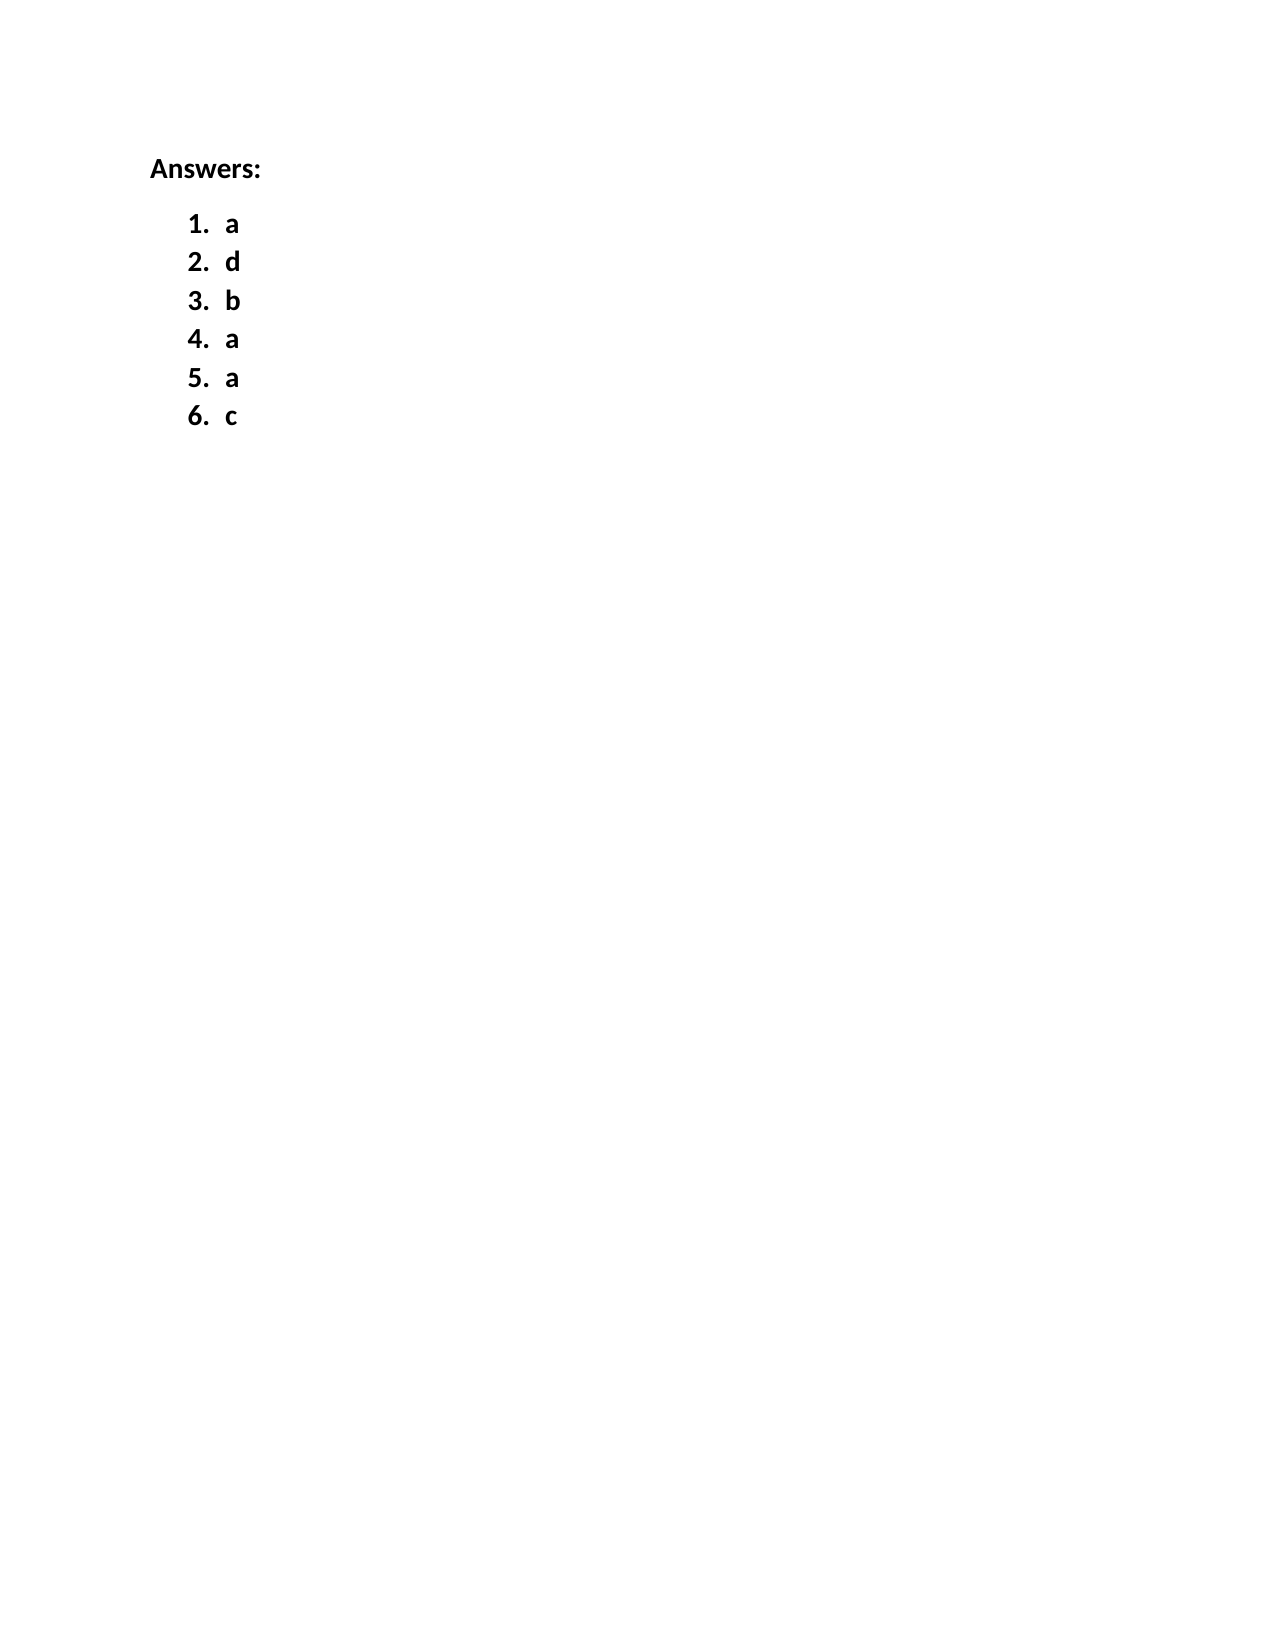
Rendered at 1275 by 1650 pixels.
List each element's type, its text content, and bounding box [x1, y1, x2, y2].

list a [187, 359, 1125, 394]
list c [187, 397, 1125, 433]
list b [187, 282, 1125, 318]
list a [187, 320, 1125, 356]
list a [187, 205, 1125, 241]
list d [187, 243, 1125, 279]
text Answers: [150, 150, 1125, 186]
